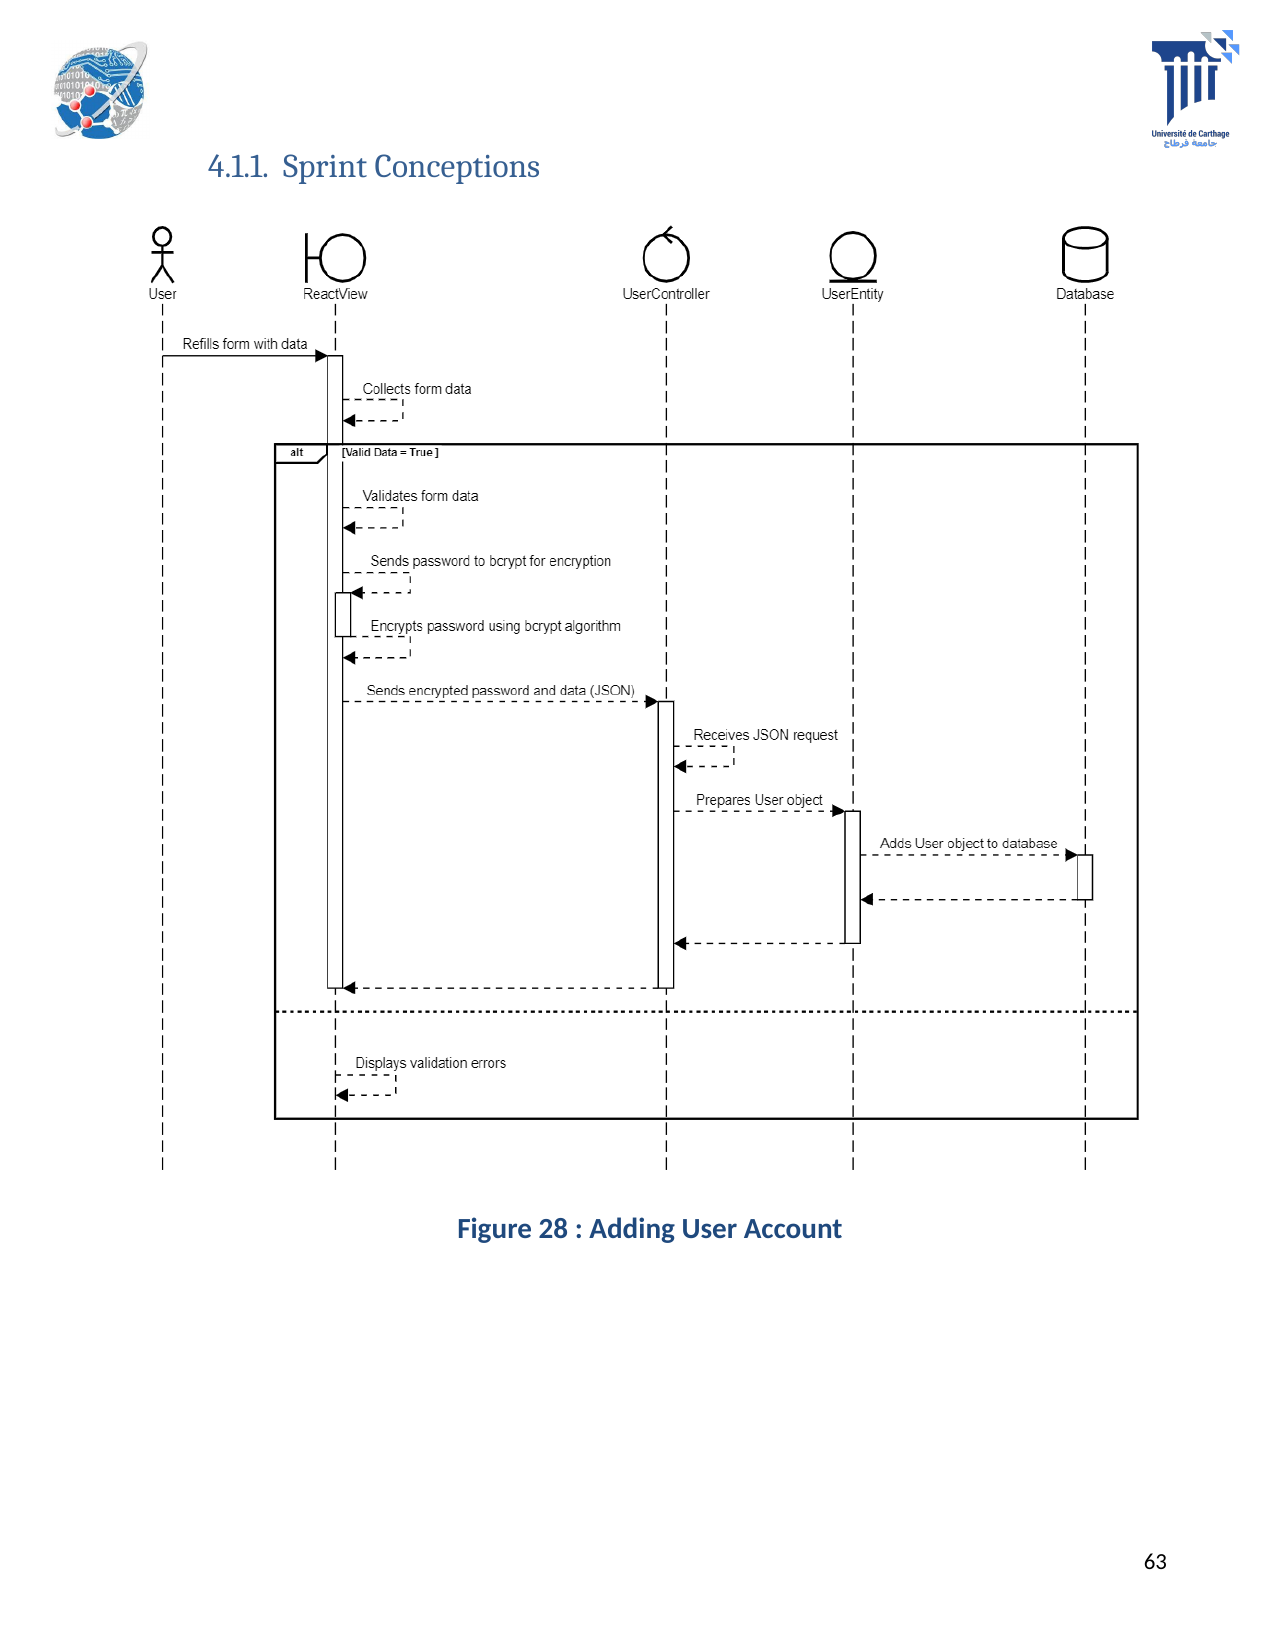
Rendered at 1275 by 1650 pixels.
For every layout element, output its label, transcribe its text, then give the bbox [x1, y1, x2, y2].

picture [140, 217, 1159, 1173]
list Sprint Conceptions [208, 148, 1167, 186]
text Figure 28 : Adding User Account [133, 1211, 1167, 1246]
picture [51, 40, 150, 139]
picture [1142, 30, 1240, 148]
